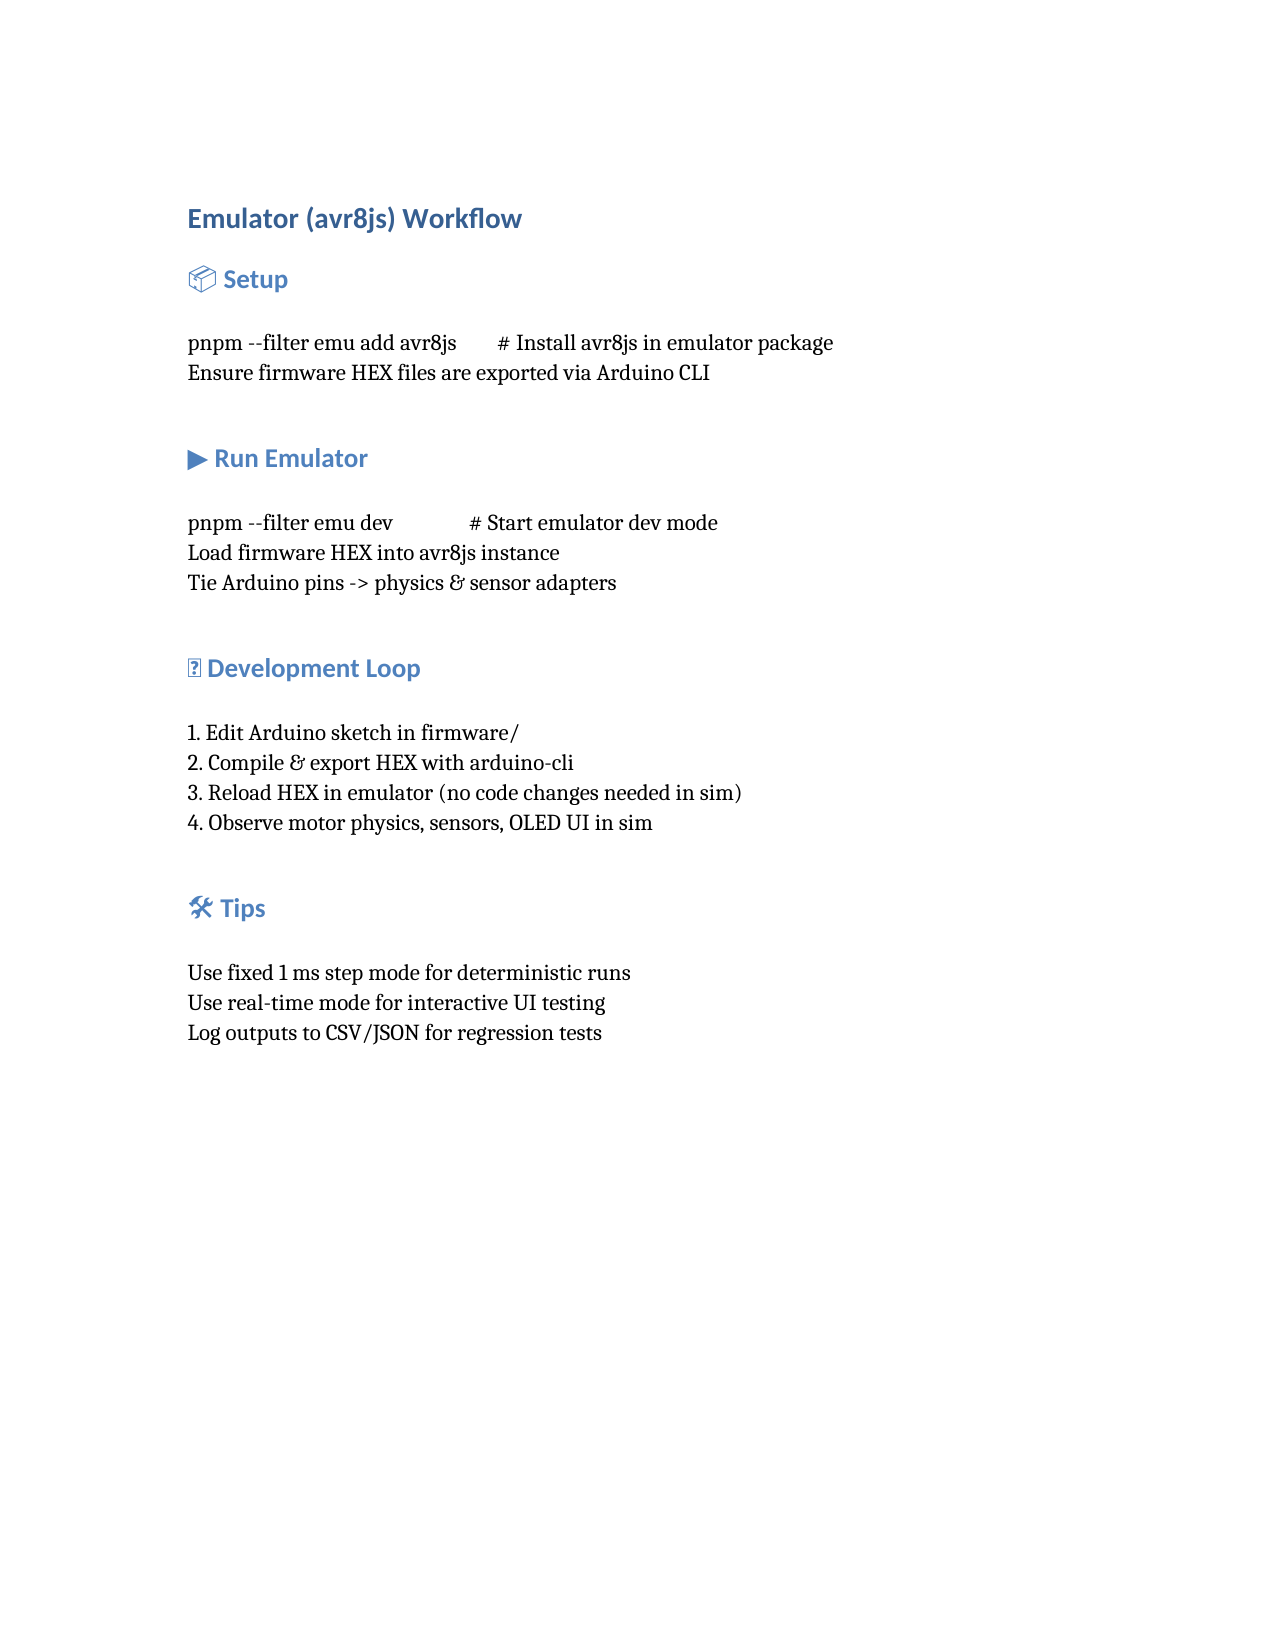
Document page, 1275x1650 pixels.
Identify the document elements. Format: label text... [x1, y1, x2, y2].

text pnpm --filter emu dev # Start emulator dev mode Load firmware HEX into avr8js instance Tie Arduino pins -> physics & sensor adapters [187, 479, 1087, 626]
text Use fixed 1 ms step mode for deterministic runs Use real-time mode for interactive UI testing Log outputs to CSV/JSON for regression tests [187, 929, 1087, 1076]
subtitle 🛠️ Tips [187, 891, 1087, 924]
subtitle 📦 Setup [187, 262, 1087, 295]
text 1. Edit Arduino sketch in firmware/ 2. Compile & export HEX with arduino-cli 3. Reload HEX in emulator (no code changes needed in sim) 4. Observe motor physics, sensors, OLED UI in sim [187, 689, 1087, 866]
subtitle 🔄 Development Loop [187, 651, 1087, 684]
subtitle Emulator (avr8js) Workflow [187, 200, 1087, 236]
subtitle ▶️ Run Emulator [187, 441, 1087, 474]
text pnpm --filter emu add avr8js # Install avr8js in emulator package Ensure firmware HEX files are exported via Arduino CLI [187, 300, 1087, 417]
